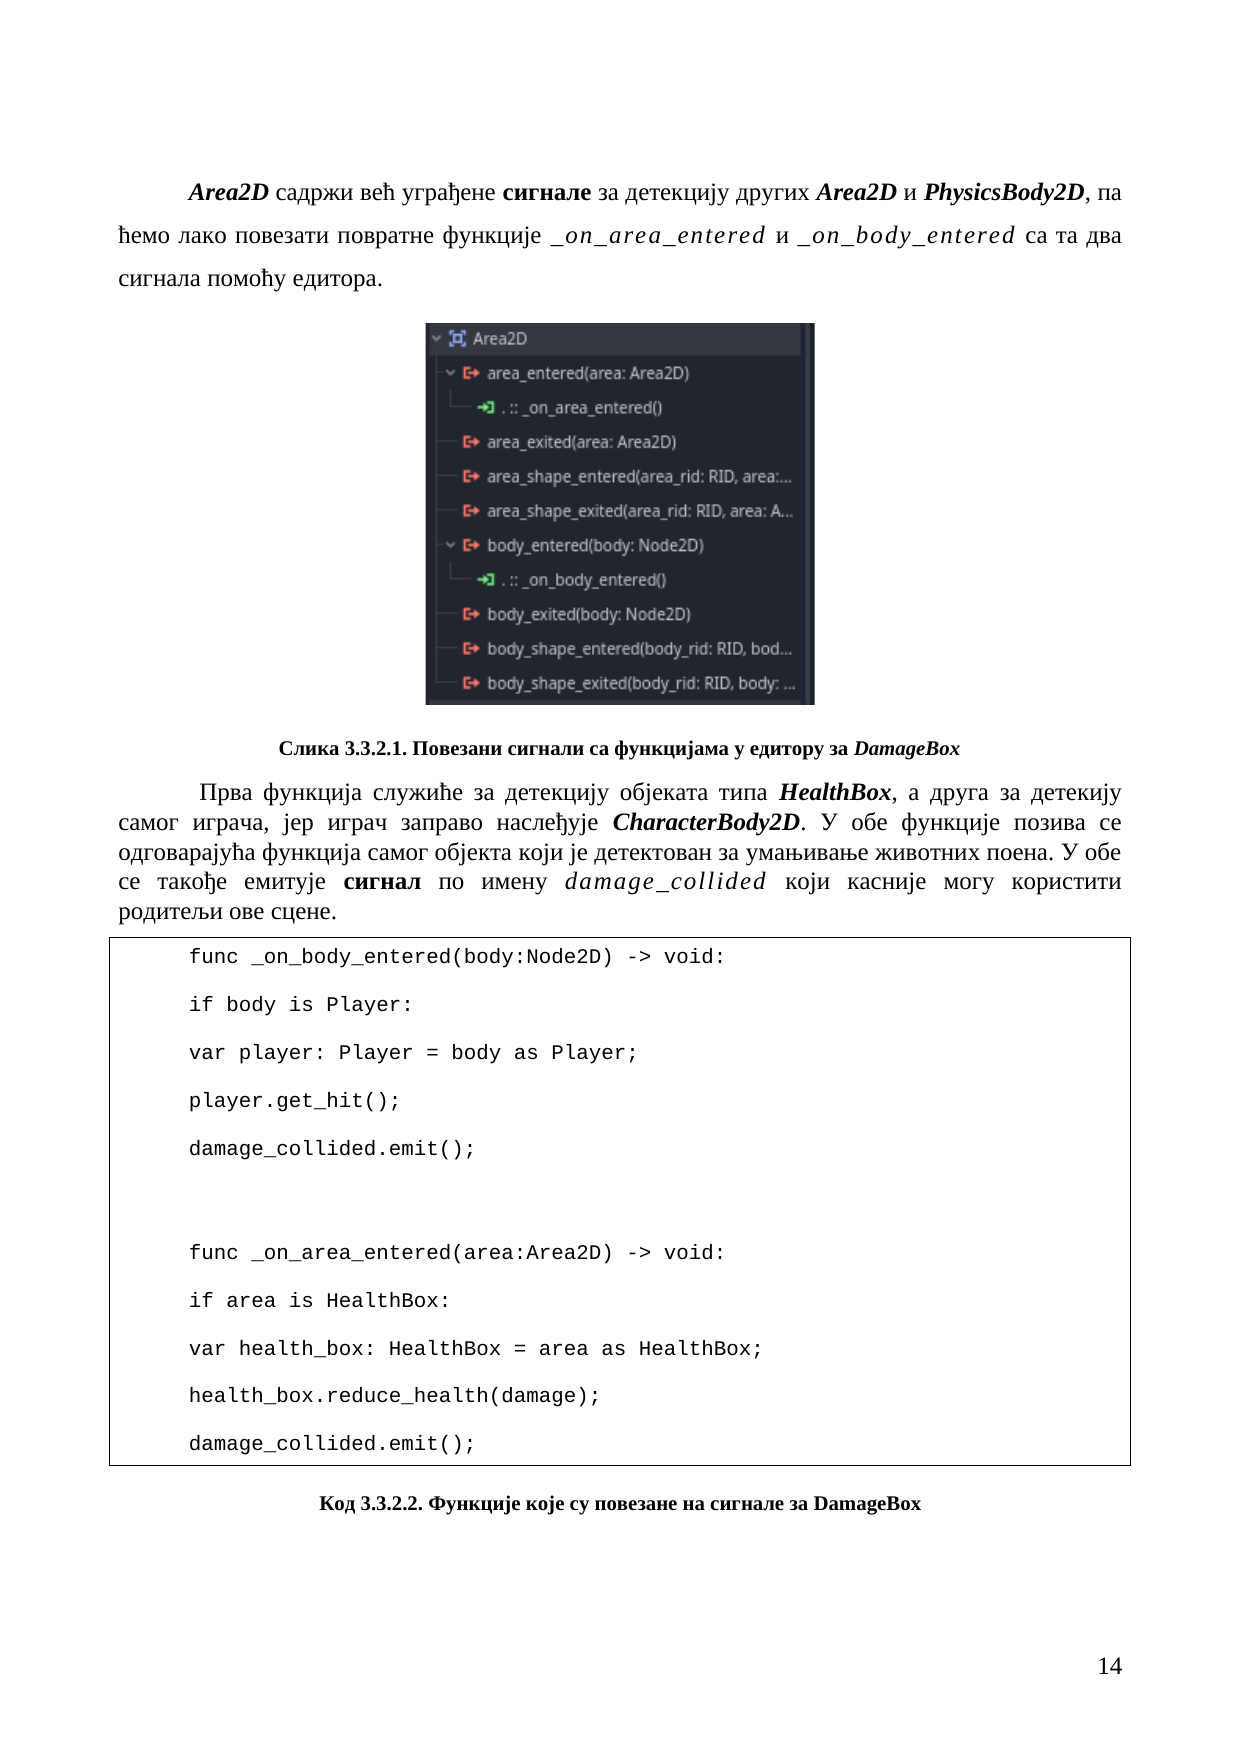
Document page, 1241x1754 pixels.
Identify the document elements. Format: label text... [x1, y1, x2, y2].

text func _on_area_entered(area:Area2D) -> void: [110, 1232, 1130, 1265]
text var health_box: HealthBox = area as HealthBox; [110, 1328, 1130, 1361]
text health_box.reduce_health(damage); [110, 1376, 1130, 1409]
text Area2D садржи већ уграђене сигнале за детекцију других Area2D и PhysicsBody2D, па ћемо лако повезати повратне функције _on_area_entered и _on_body_entered са та два сигнала помоћу едитора. [118, 177, 1122, 292]
text if body is Player: [110, 985, 1130, 1018]
picture [425, 323, 815, 705]
text damage_collided.emit(); [110, 1129, 1130, 1162]
text var player: Player = body as Player; [110, 1033, 1130, 1066]
text Код 3.3.2.2. Функције које су повезане на сигнале за DamageBox [118, 1491, 1122, 1515]
text player.get_hit(); [110, 1081, 1130, 1114]
text damage_collided.emit(); [110, 1424, 1130, 1465]
text Прва функција служиће за детекцију објеката типа HealthBox, а друга за детекију самог играча, јер играч заправо наслеђује CharacterBody2D. У обе функције позива се одговарајућа функција самог објекта који је детектован за умањивање животних поена. У обе се такође емитује сигнал по имену damage_collided који касније могу користити родитељи ове сцене. [118, 776, 1122, 925]
text if area is HealthBox: [110, 1280, 1130, 1313]
text Слика 3.3.2.1. Повезани сигнали са функцијама у едитору за DamageBox [118, 736, 1122, 759]
text func _on_body_entered(body:Node2D) -> void: [110, 938, 1130, 970]
